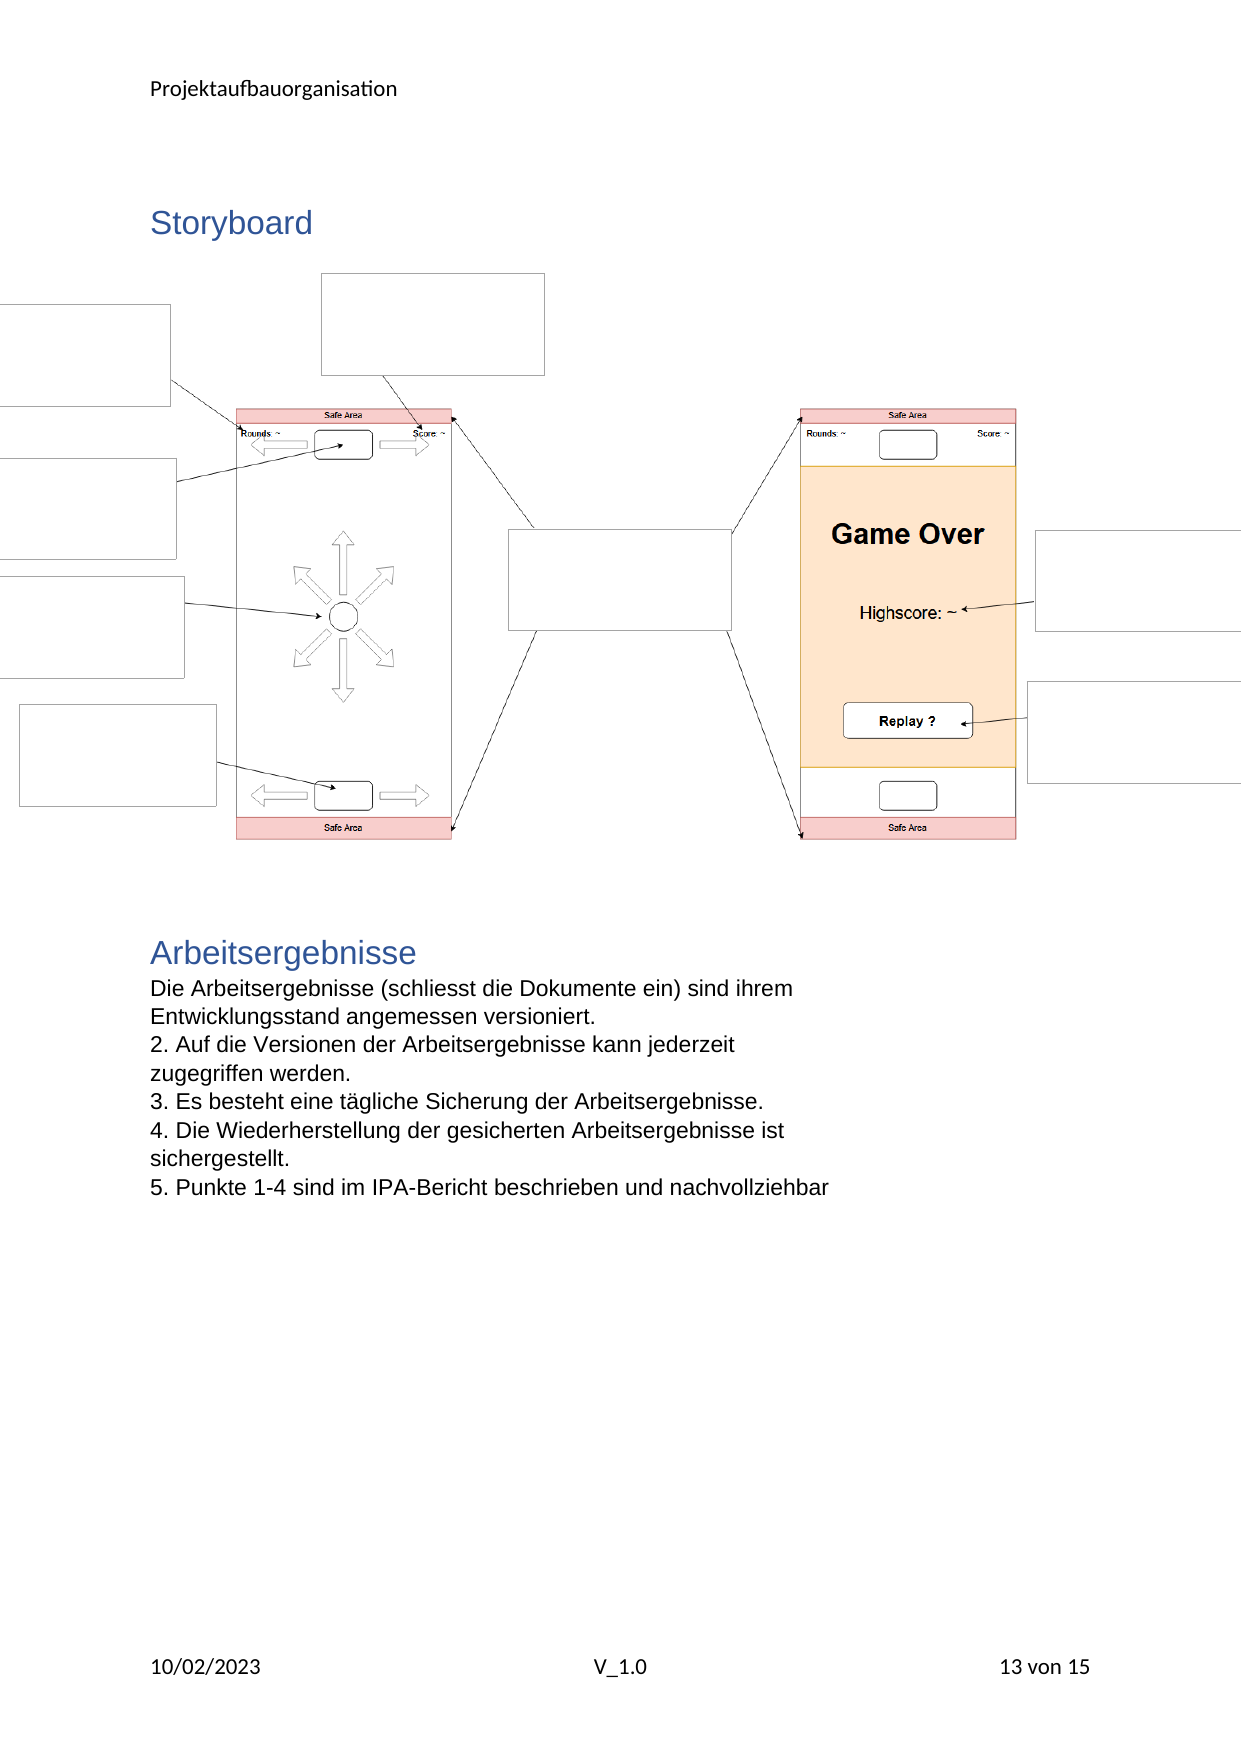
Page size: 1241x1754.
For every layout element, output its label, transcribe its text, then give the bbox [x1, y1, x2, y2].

text Die Arbeitsergebnisse (schliesst die Dokumente ein) sind ihrem Entwicklungsstand angemessen versioniert. 2. Auf die Versionen der Arbeitsergebnisse kann jederzeit zugegriffen werden. 3. Es besteht eine tägliche Sicherung der Arbeitsergebnisse. 4. Die Wiederherstellung der gesicherten Arbeitsergebnisse ist sichergestellt. 5. Punkte 1-4 sind im IPA-Bericht beschrieben und nachvollziehbar [150, 974, 1090, 1200]
subtitle Storyboard [150, 203, 1090, 242]
picture [150, 335, 1091, 906]
subtitle Arbeitsergebnisse [150, 933, 1090, 972]
